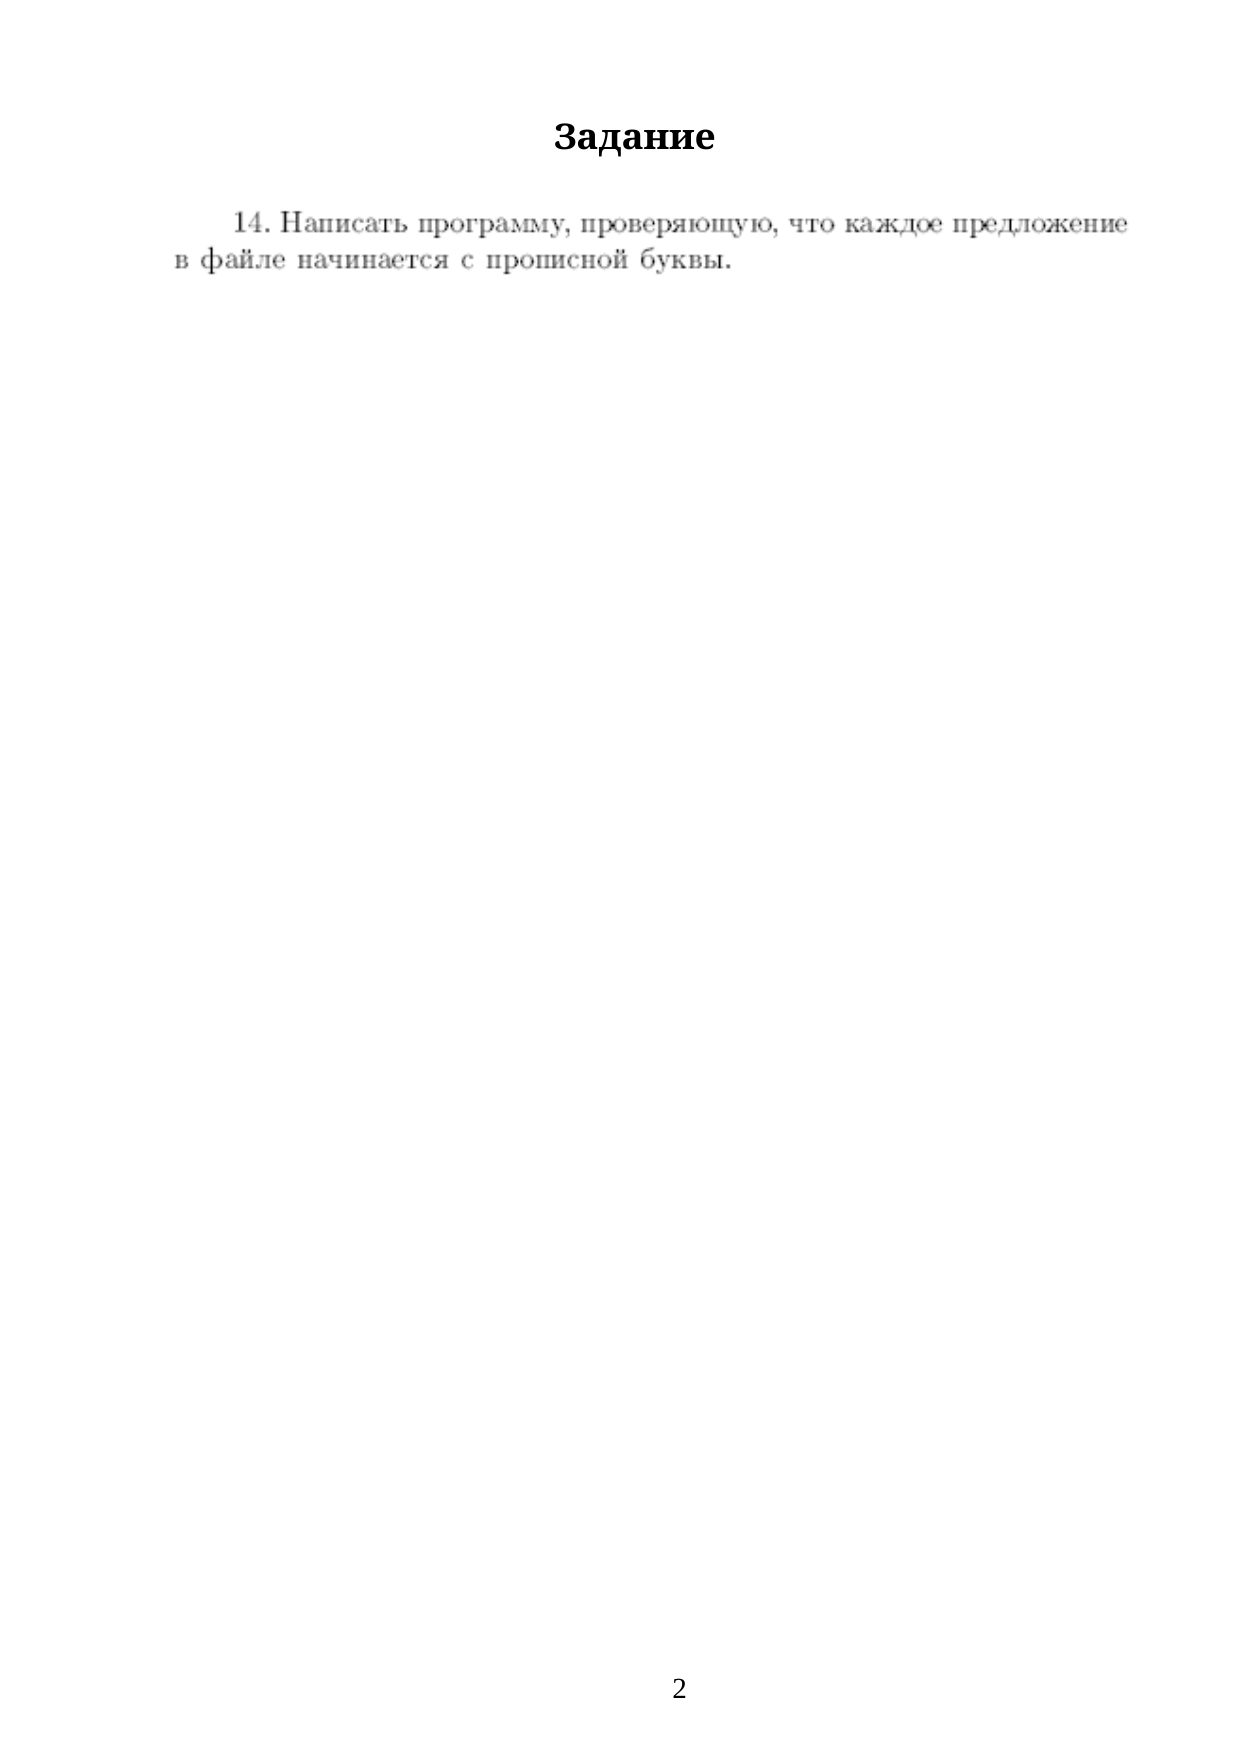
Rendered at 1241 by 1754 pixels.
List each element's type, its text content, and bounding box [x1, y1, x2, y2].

picture [162, 206, 1161, 282]
subtitle Задание [554, 118, 1198, 158]
